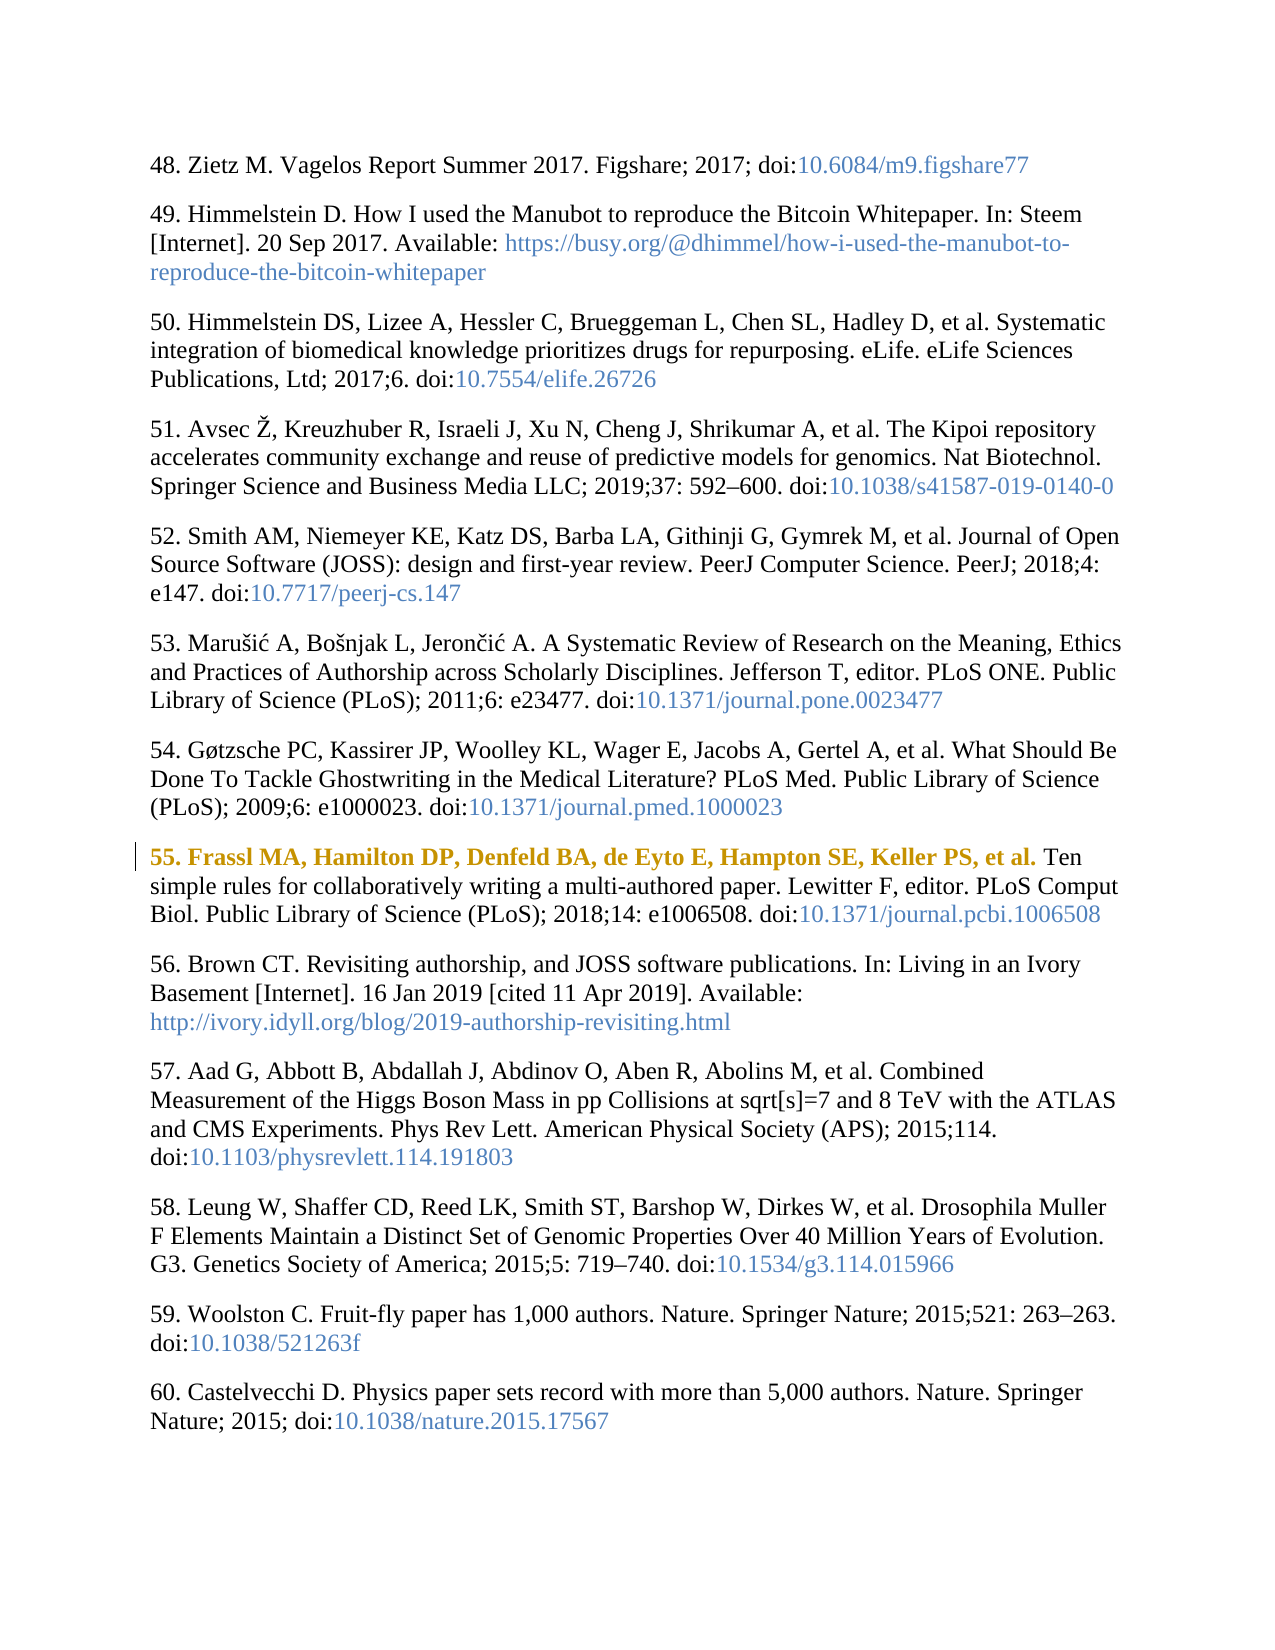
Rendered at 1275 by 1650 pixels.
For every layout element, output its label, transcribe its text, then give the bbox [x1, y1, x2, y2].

text 49. Himmelstein D. How I used the Manubot to reproduce the Bitcoin Whitepaper. In: Steem [Internet]. 20 Sep 2017. Available: https://busy.org/@dhimmel/how-i-used-the-manubot-to-reproduce-the-bitcoin-whitepaper [150, 199, 1125, 286]
text 50. Himmelstein DS, Lizee A, Hessler C, Brueggeman L, Chen SL, Hadley D, et al. Systematic integration of biomedical knowledge prioritizes drugs for repurposing. eLife. eLife Sciences Publications, Ltd; 2017;6. doi:10.7554/elife.26726 [150, 307, 1125, 393]
text 51. Avsec Ž, Kreuzhuber R, Israeli J, Xu N, Cheng J, Shrikumar A, et al. The Kipoi repository accelerates community exchange and reuse of predictive models for genomics. Nat Biotechnol. Springer Science and Business Media LLC; 2019;37: 592–600. doi:10.1038/s41587-019-0140-0 [150, 414, 1125, 500]
text 55. Frassl MA, Hamilton DP, Denfeld BA, de Eyto E, Hampton SE, Keller PS, et al. Ten simple rules for collaboratively writing a multi-authored paper. Lewitter F, editor. PLoS Comput Biol. Public Library of Science (PLoS); 2018;14: e1006508. doi:10.1371/journal.pcbi.1006508 [150, 842, 1125, 928]
text 48. Zietz M. Vagelos Report Summer 2017. Figshare; 2017; doi:10.6084/m9.figshare77 [150, 150, 1125, 179]
text 60. Castelvecchi D. Physics paper sets record with more than 5,000 authors. Nature. Springer Nature; 2015; doi:10.1038/nature.2015.17567 [150, 1377, 1125, 1435]
text 58. Leung W, Shaffer CD, Reed LK, Smith ST, Barshop W, Dirkes W, et al. Drosophila Muller F Elements Maintain a Distinct Set of Genomic Properties Over 40 Million Years of Evolution. G3. Genetics Society of America; 2015;5: 719–740. doi:10.1534/g3.114.015966 [150, 1192, 1125, 1278]
text 59. Woolston C. Fruit-fly paper has 1,000 authors. Nature. Springer Nature; 2015;521: 263–263. doi:10.1038/521263f [150, 1299, 1125, 1357]
text 52. Smith AM, Niemeyer KE, Katz DS, Barba LA, Githinji G, Gymrek M, et al. Journal of Open Source Software (JOSS): design and first-year review. PeerJ Computer Science. PeerJ; 2018;4: e147. doi:10.7717/peerj-cs.147 [150, 521, 1125, 607]
text 56. Brown CT. Revisiting authorship, and JOSS software publications. In: Living in an Ivory Basement [Internet]. 16 Jan 2019 [cited 11 Apr 2019]. Available: http://ivory.idyll.org/blog/2019-authorship-revisiting.html [150, 949, 1125, 1035]
text 53. Marušić A, Bošnjak L, Jerončić A. A Systematic Review of Research on the Meaning, Ethics and Practices of Authorship across Scholarly Disciplines. Jefferson T, editor. PLoS ONE. Public Library of Science (PLoS); 2011;6: e23477. doi:10.1371/journal.pone.0023477 [150, 628, 1125, 714]
text 57. Aad G, Abbott B, Abdallah J, Abdinov O, Aben R, Abolins M, et al. Combined Measurement of the Higgs Boson Mass in pp Collisions at sqrt[s]=7 and 8 TeV with the ATLAS and CMS Experiments. Phys Rev Lett. American Physical Society (APS); 2015;114. doi:10.1103/physrevlett.114.191803 [150, 1056, 1125, 1171]
text 54. Gøtzsche PC, Kassirer JP, Woolley KL, Wager E, Jacobs A, Gertel A, et al. What Should Be Done To Tackle Ghostwriting in the Medical Literature? PLoS Med. Public Library of Science (PLoS); 2009;6: e1000023. doi:10.1371/journal.pmed.1000023 [150, 735, 1125, 821]
